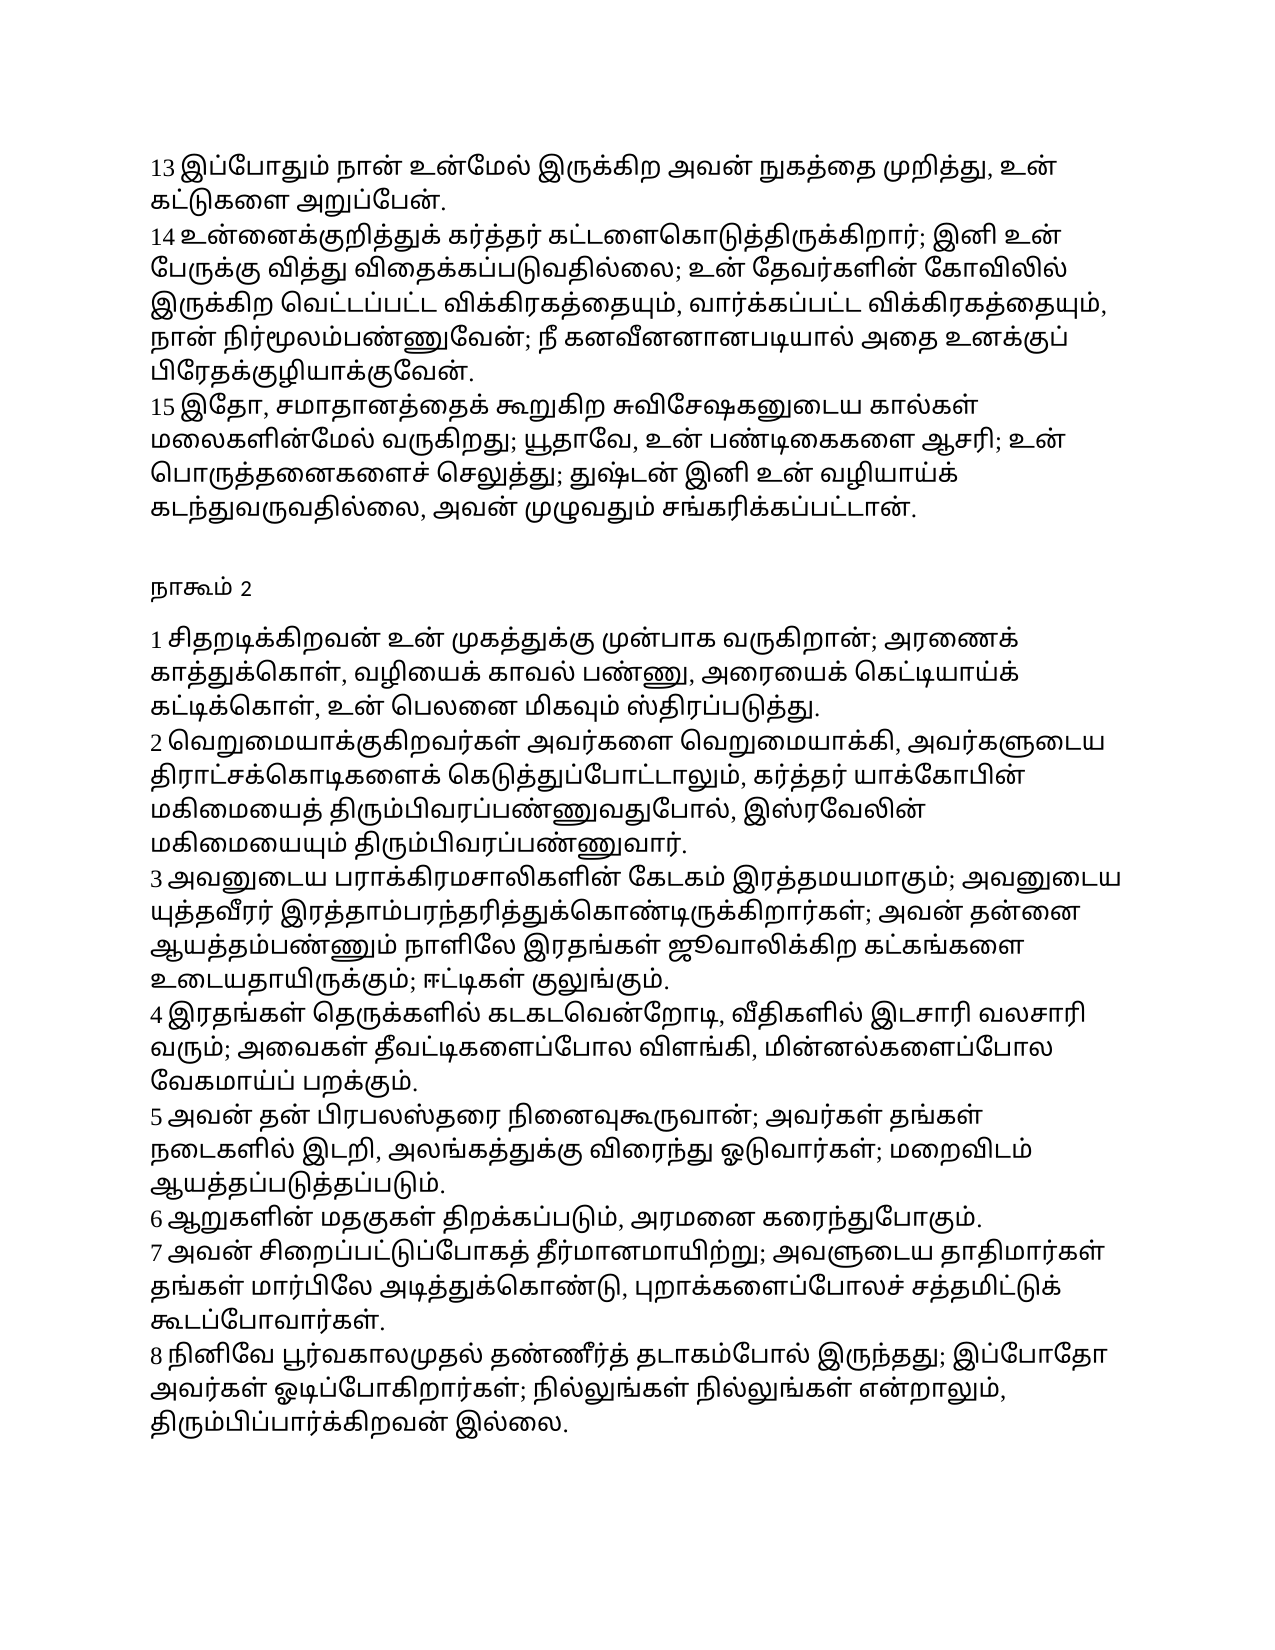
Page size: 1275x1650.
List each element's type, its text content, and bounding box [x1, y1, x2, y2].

text நாகூம் 2 [150, 572, 1125, 603]
text 2வெறுமையாக்குகிறவர்கள் அவர்களை வெறுமையாக்கி, அவர்களுடைய திராட்சக்கொடிகளைக் கெடுத்துப்போட்டாலும், கர்த்தர் யாக்கோபின் மகிமையைத் திரும்பிவரப்பண்ணுவதுபோல், இஸ்ரவேலின் மகிமையையும் திரும்பிவரப்பண்ணுவார். [150, 724, 1125, 860]
text 6ஆறுகளின் மதகுகள் திறக்கப்படும், அரமனை கரைந்துபோகும். [150, 1201, 1125, 1235]
text 1சிதறடிக்கிறவன் உன் முகத்துக்கு முன்பாக வருகிறான்; அரணைக் காத்துக்கொள், வழியைக் காவல் பண்ணு, அரையைக் கெட்டியாய்க் கட்டிக்கொள், உன் பெலனை மிகவும் ஸ்திரப்படுத்து. [150, 622, 1125, 724]
text 14உன்னைக்குறித்துக் கர்த்தர் கட்டளைகொடுத்திருக்கிறார்; இனி உன் பேருக்கு வித்து விதைக்கப்படுவதில்லை; உன் தேவர்களின் கோவிலில் இருக்கிற வெட்டப்பட்ட விக்கிரகத்தையும், வார்க்கப்பட்ட விக்கிரகத்தையும், நான் நிர்மூலம்பண்ணுவேன்; நீ கனவீனனானபடியால் அதை உனக்குப் பிரேதக்குழியாக்குவேன். [150, 218, 1125, 388]
text 5அவன் தன் பிரபலஸ்தரை நினைவுகூருவான்; அவர்கள் தங்கள் நடைகளில் இடறி, அலங்கத்துக்கு விரைந்து ஓடுவார்கள்; மறைவிடம் ஆயத்தப்படுத்தப்படும். [150, 1099, 1125, 1201]
text 15இதோ, சமாதானத்தைக் கூறுகிற சுவிசேஷகனுடைய கால்கள் மலைகளின்மேல் வருகிறது; யூதாவே, உன் பண்டிகைகளை ஆசரி; உன் பொருத்தனைகளைச் செலுத்து; துஷ்டன் இனி உன் வழியாய்க் கடந்துவருவதில்லை, அவன் முழுவதும் சங்கரிக்கப்பட்டான். [150, 388, 1125, 525]
text 4இரதங்கள் தெருக்களில் கடகடவென்றோடி, வீதிகளில் இடசாரி வலசாரி வரும்; அவைகள் தீவட்டிகளைப்போல விளங்கி, மின்னல்களைப்போல வேகமாய்ப் பறக்கும். [150, 997, 1125, 1099]
text 13இப்போதும் நான் உன்மேல் இருக்கிற அவன் நுகத்தை முறித்து, உன் கட்டுகளை அறுப்பேன். [150, 150, 1125, 218]
text 8நினிவே பூர்வகாலமுதல் தண்ணீர்த் தடாகம்போல் இருந்தது; இப்போதோ அவர்கள் ஓடிப்போகிறார்கள்; நில்லுங்கள் நில்லுங்கள் என்றாலும், திரும்பிப்பார்க்கிறவன் இல்லை. [150, 1337, 1125, 1439]
text 3அவனுடைய பராக்கிரமசாலிகளின் கேடகம் இரத்தமயமாகும்; அவனுடைய யுத்தவீரர் இரத்தாம்பரந்தரித்துக்கொண்டிருக்கிறார்கள்; அவன் தன்னை ஆயத்தம்பண்ணும் நாளிலே இரதங்கள் ஜூவாலிக்கிற கட்கங்களை உடையதாயிருக்கும்; ஈட்டிகள் குலுங்கும். [150, 860, 1125, 997]
text 7அவன் சிறைப்பட்டுப்போகத் தீர்மானமாயிற்று; அவளுடைய தாதிமார்கள் தங்கள் மார்பிலே அடித்துக்கொண்டு, புறாக்களைப்போலச் சத்தமிட்டுக் கூடப்போவார்கள். [150, 1235, 1125, 1337]
